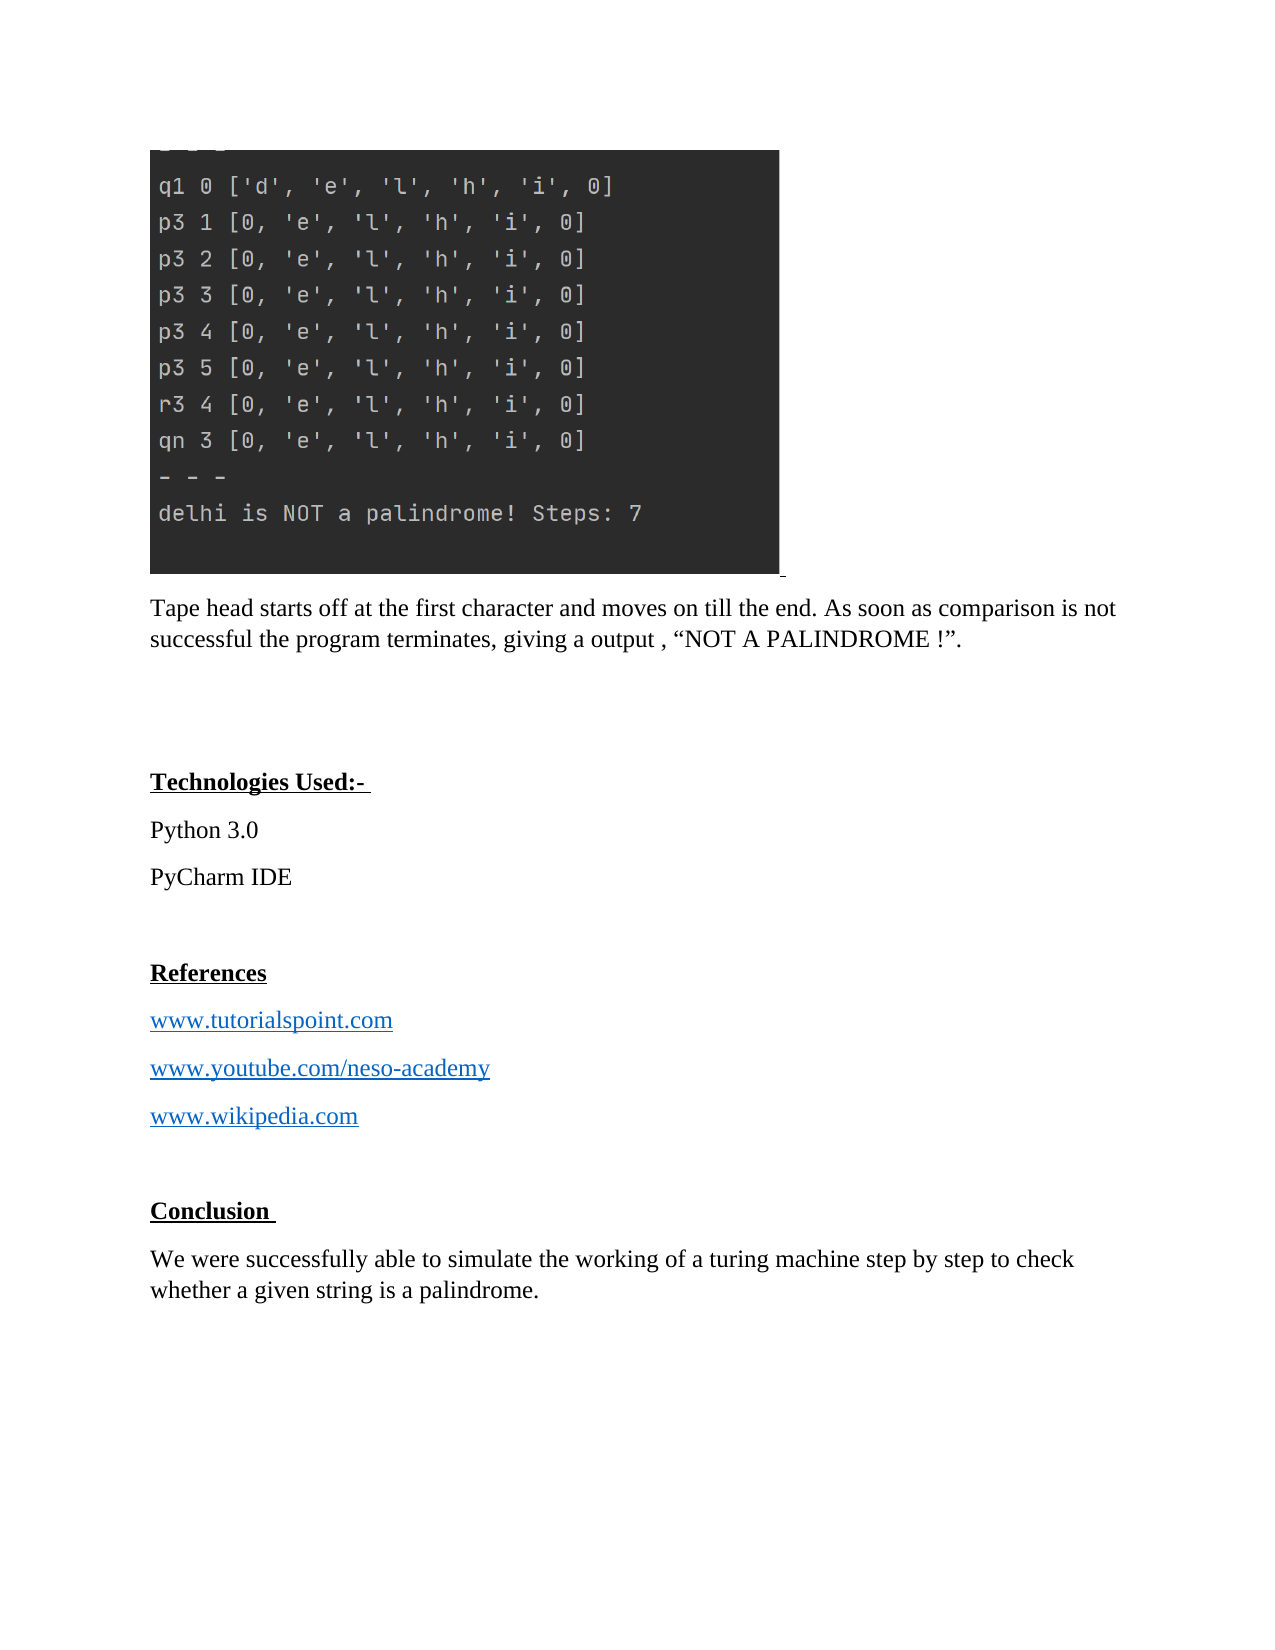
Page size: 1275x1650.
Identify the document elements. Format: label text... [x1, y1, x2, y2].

text www.youtube.com/neso-academy [150, 1053, 1125, 1082]
text PyCharm IDE [150, 862, 1125, 891]
text www.wikipedia.com [150, 1101, 1125, 1130]
text www.tutorialspoint.com [150, 1006, 1125, 1034]
picture [150, 150, 780, 574]
text Conclusion [150, 1196, 1125, 1225]
text Python 3.0 [150, 815, 1125, 843]
text Tape head starts off at the first character and moves on till the end. As soon as comparison is not successful the program terminates, giving a output , “NOT A PALINDROME !”. [150, 593, 1125, 653]
text References [150, 958, 1125, 987]
text We were successfully able to simulate the working of a turing machine step by step to check whether a given string is a palindrome. [150, 1244, 1125, 1304]
text Technologies Used:- [150, 767, 1125, 796]
